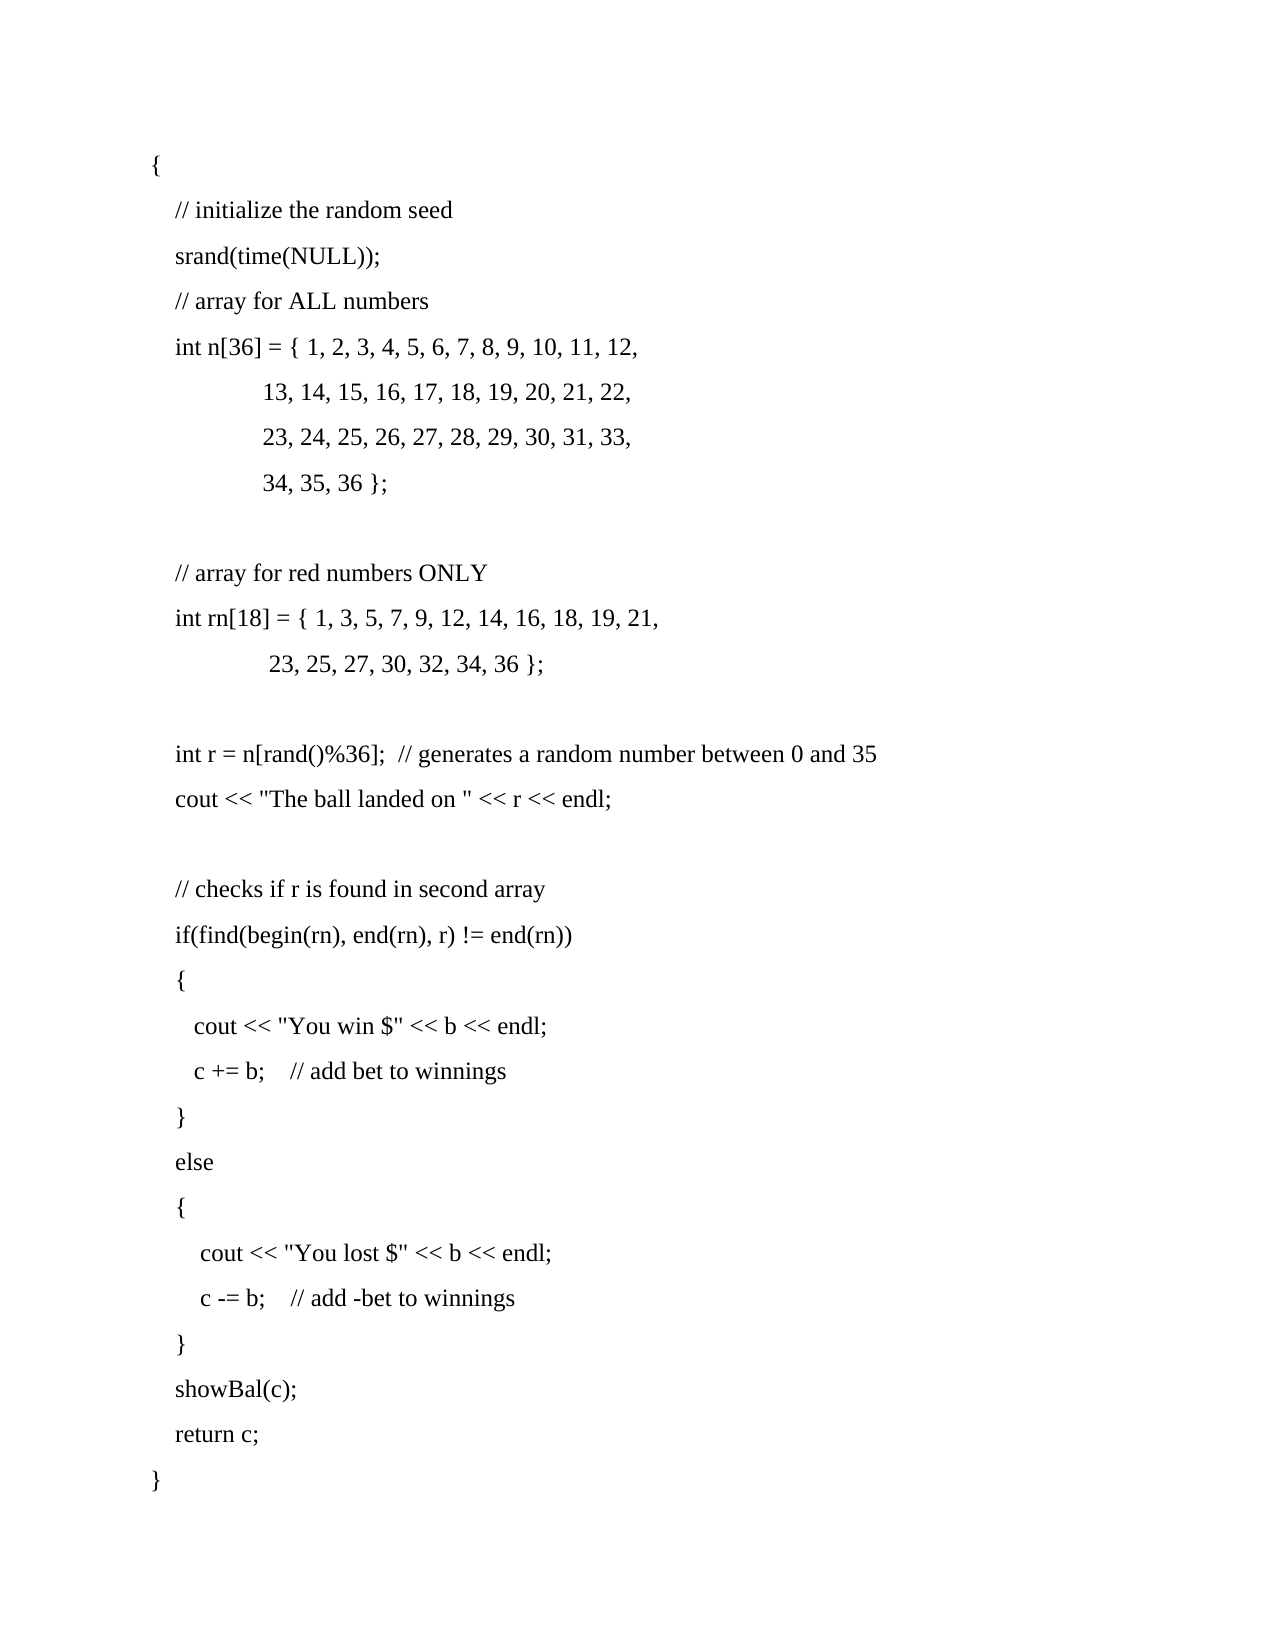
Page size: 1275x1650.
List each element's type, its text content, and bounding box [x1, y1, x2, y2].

text cout << "The ball landed on " << r << endl; [150, 784, 1125, 813]
text showBal(c); [150, 1374, 1125, 1403]
text c -= b; // add -bet to winnings [150, 1283, 1125, 1312]
text int n[36] = { 1, 2, 3, 4, 5, 6, 7, 8, 9, 10, 11, 12, [150, 332, 1125, 360]
text { [150, 1192, 1125, 1221]
text } [150, 1329, 1125, 1357]
text else [150, 1147, 1125, 1176]
text { [150, 150, 1125, 179]
text // checks if r is found in second array [150, 874, 1125, 903]
text srand(time(NULL)); [150, 241, 1125, 269]
text 34, 35, 36 }; [150, 468, 1125, 497]
text int r = n[rand()%36]; // generates a random number between 0 and 35 [150, 739, 1125, 768]
text } [150, 1465, 1125, 1494]
text // array for red numbers ONLY [150, 558, 1125, 587]
text c += b; // add bet to winnings [150, 1056, 1125, 1085]
text 13, 14, 15, 16, 17, 18, 19, 20, 21, 22, [150, 377, 1125, 406]
text } [150, 1102, 1125, 1130]
text // initialize the random seed [150, 195, 1125, 224]
text return c; [150, 1419, 1125, 1448]
text cout << "You win $" << b << endl; [150, 1011, 1125, 1039]
text 23, 24, 25, 26, 27, 28, 29, 30, 31, 33, [150, 422, 1125, 451]
text cout << "You lost $" << b << endl; [150, 1238, 1125, 1267]
text int rn[18] = { 1, 3, 5, 7, 9, 12, 14, 16, 18, 19, 21, [150, 603, 1125, 632]
text if(find(begin(rn), end(rn), r) != end(rn)) [150, 920, 1125, 949]
text // array for ALL numbers [150, 286, 1125, 315]
text { [150, 965, 1125, 994]
text 23, 25, 27, 30, 32, 34, 36 }; [150, 649, 1125, 678]
